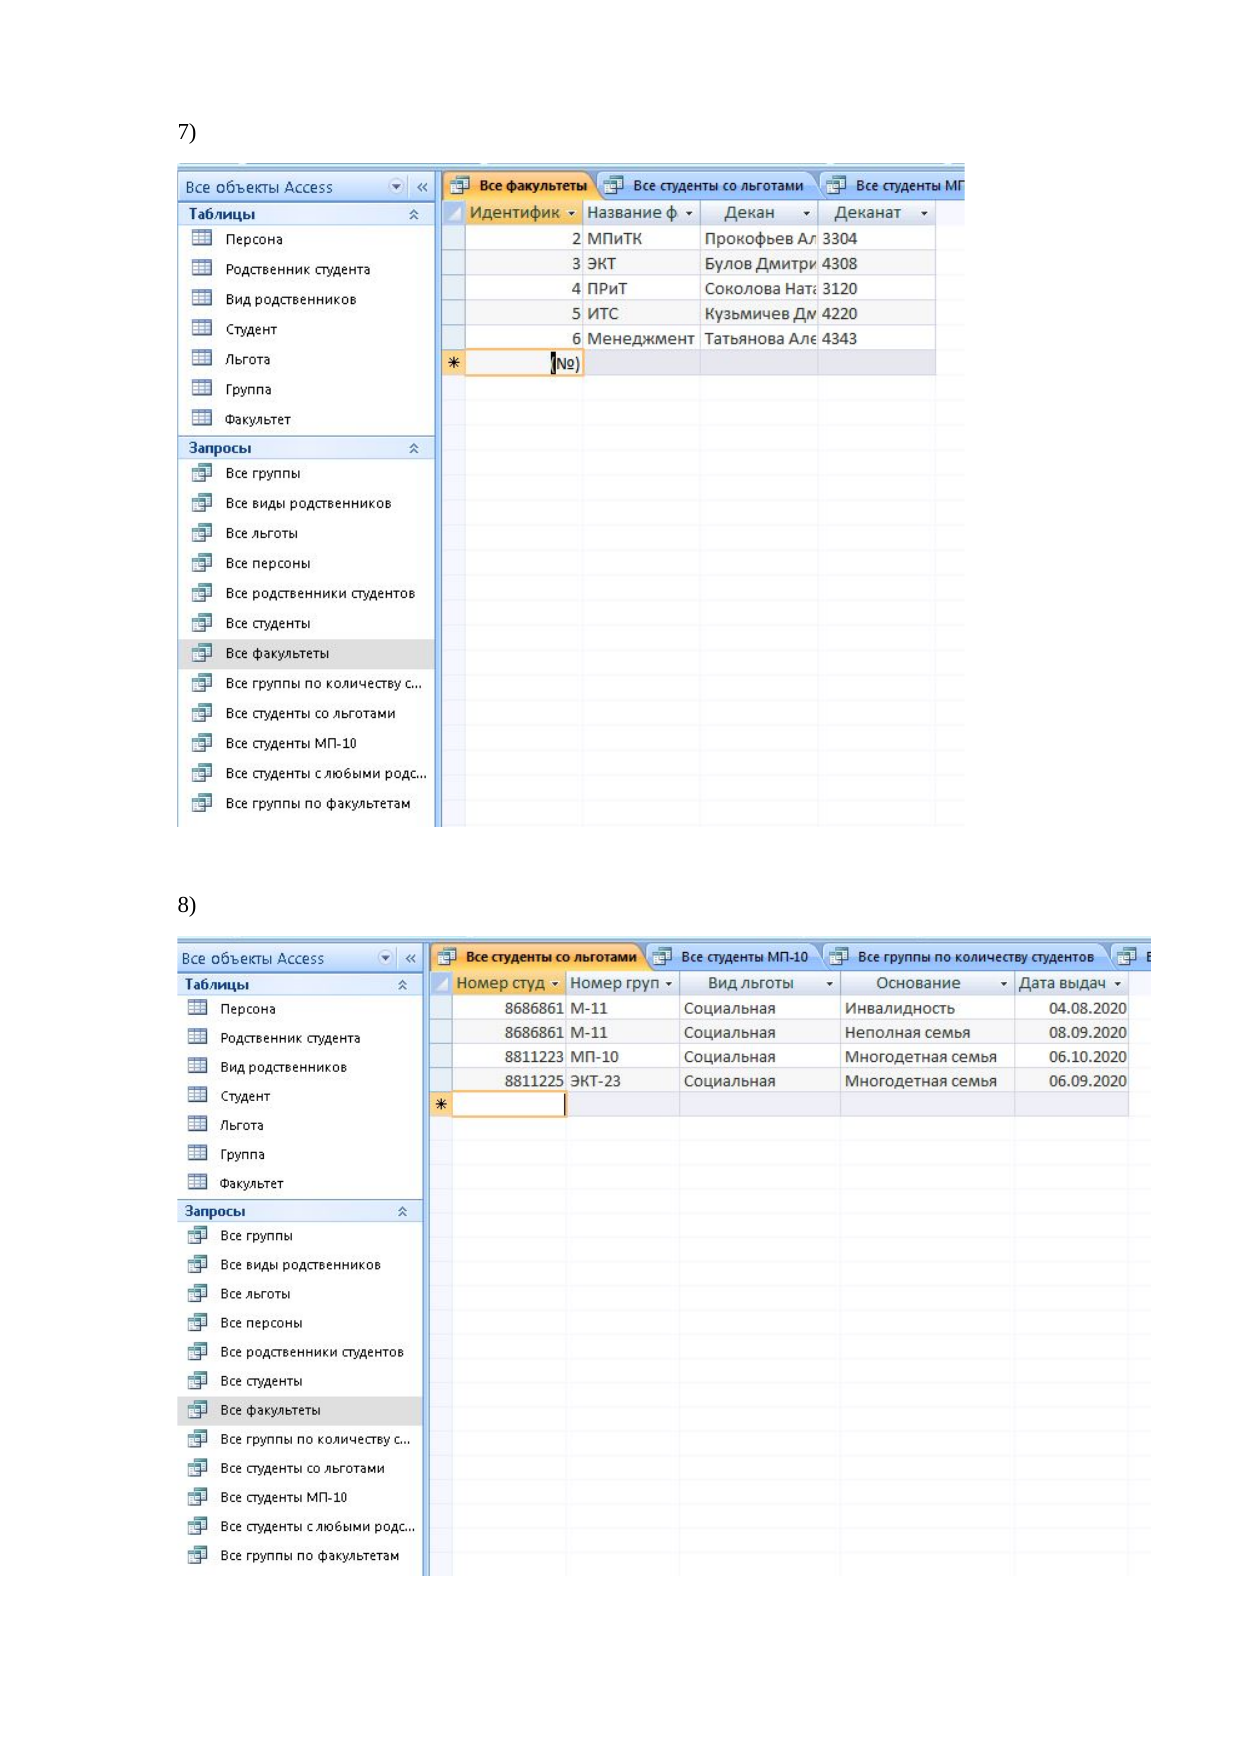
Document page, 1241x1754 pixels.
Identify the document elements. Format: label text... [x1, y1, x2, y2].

picture [177, 163, 965, 827]
text 8) [177, 891, 1152, 917]
picture [177, 936, 1151, 1576]
text 7) [177, 118, 1152, 144]
